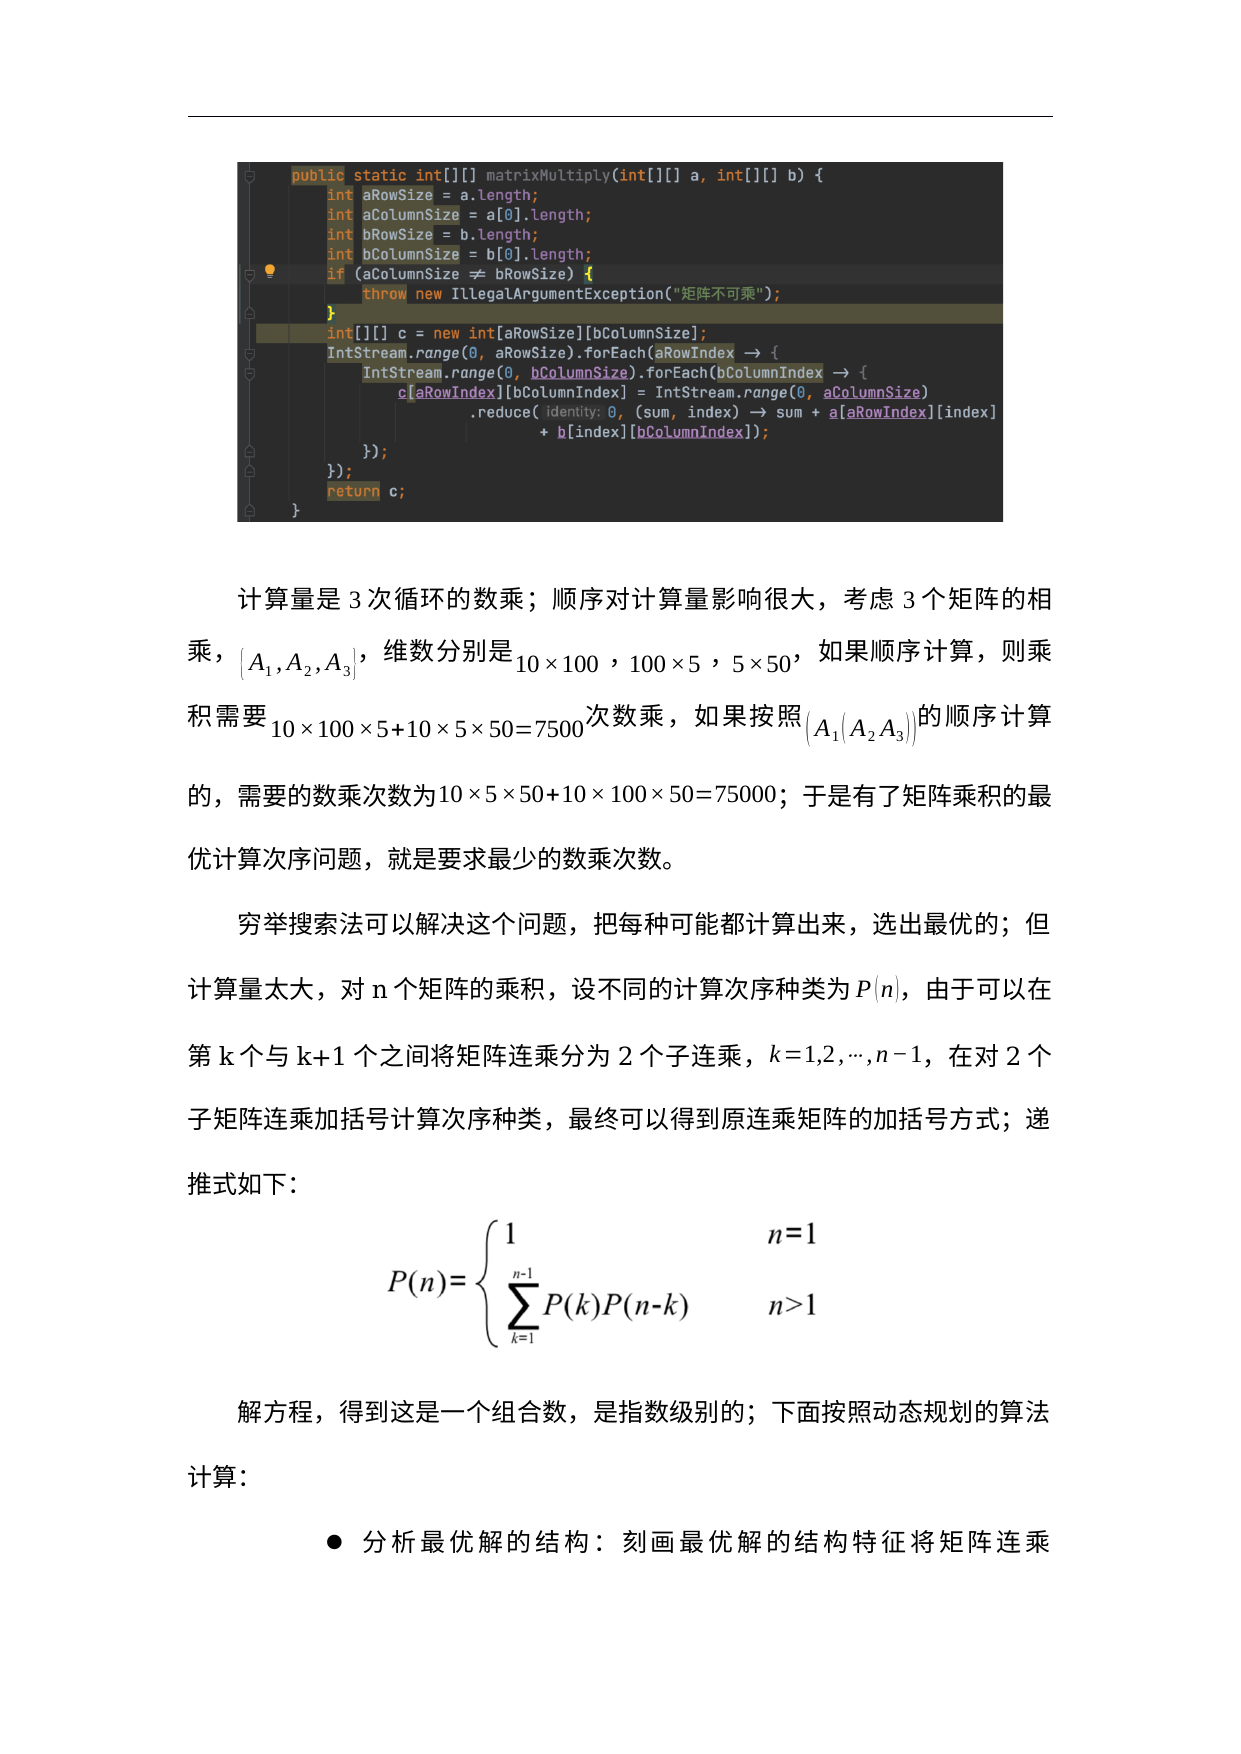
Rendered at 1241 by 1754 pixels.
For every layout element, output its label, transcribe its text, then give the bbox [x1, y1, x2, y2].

text 穷举搜索法可以解决这个问题，把每种可能都计算出来，选出最优的；但计算量太大，对n个矩阵的乘积，设不同的计算次序种类为，由于可以在第k个与k+1个之间将矩阵连乘分为2个子连乘，，在对2个子矩阵连乘加括号计算次序种类，最终可以得到原连乘矩阵的加括号方式；递推式如下： [187, 892, 1053, 1217]
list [275, 1509, 1053, 1574]
picture [237, 162, 1004, 522]
text 计算量是3次循环的数乘；顺序对计算量影响很大，考虑3个矩阵的相乘，，维数分别是，如果顺序计算，则乘积需要次数乘，如果按照的顺序计算的，需要的数乘次数为；于是有了矩阵乘积的最优计算次序问题，就是要求最少的数乘次数。 [187, 567, 1053, 892]
picture [387, 1216, 853, 1361]
text 解方程，得到这是一个组合数，是指数级别的；下面按照动态规划的算法计算： [187, 1379, 1053, 1509]
